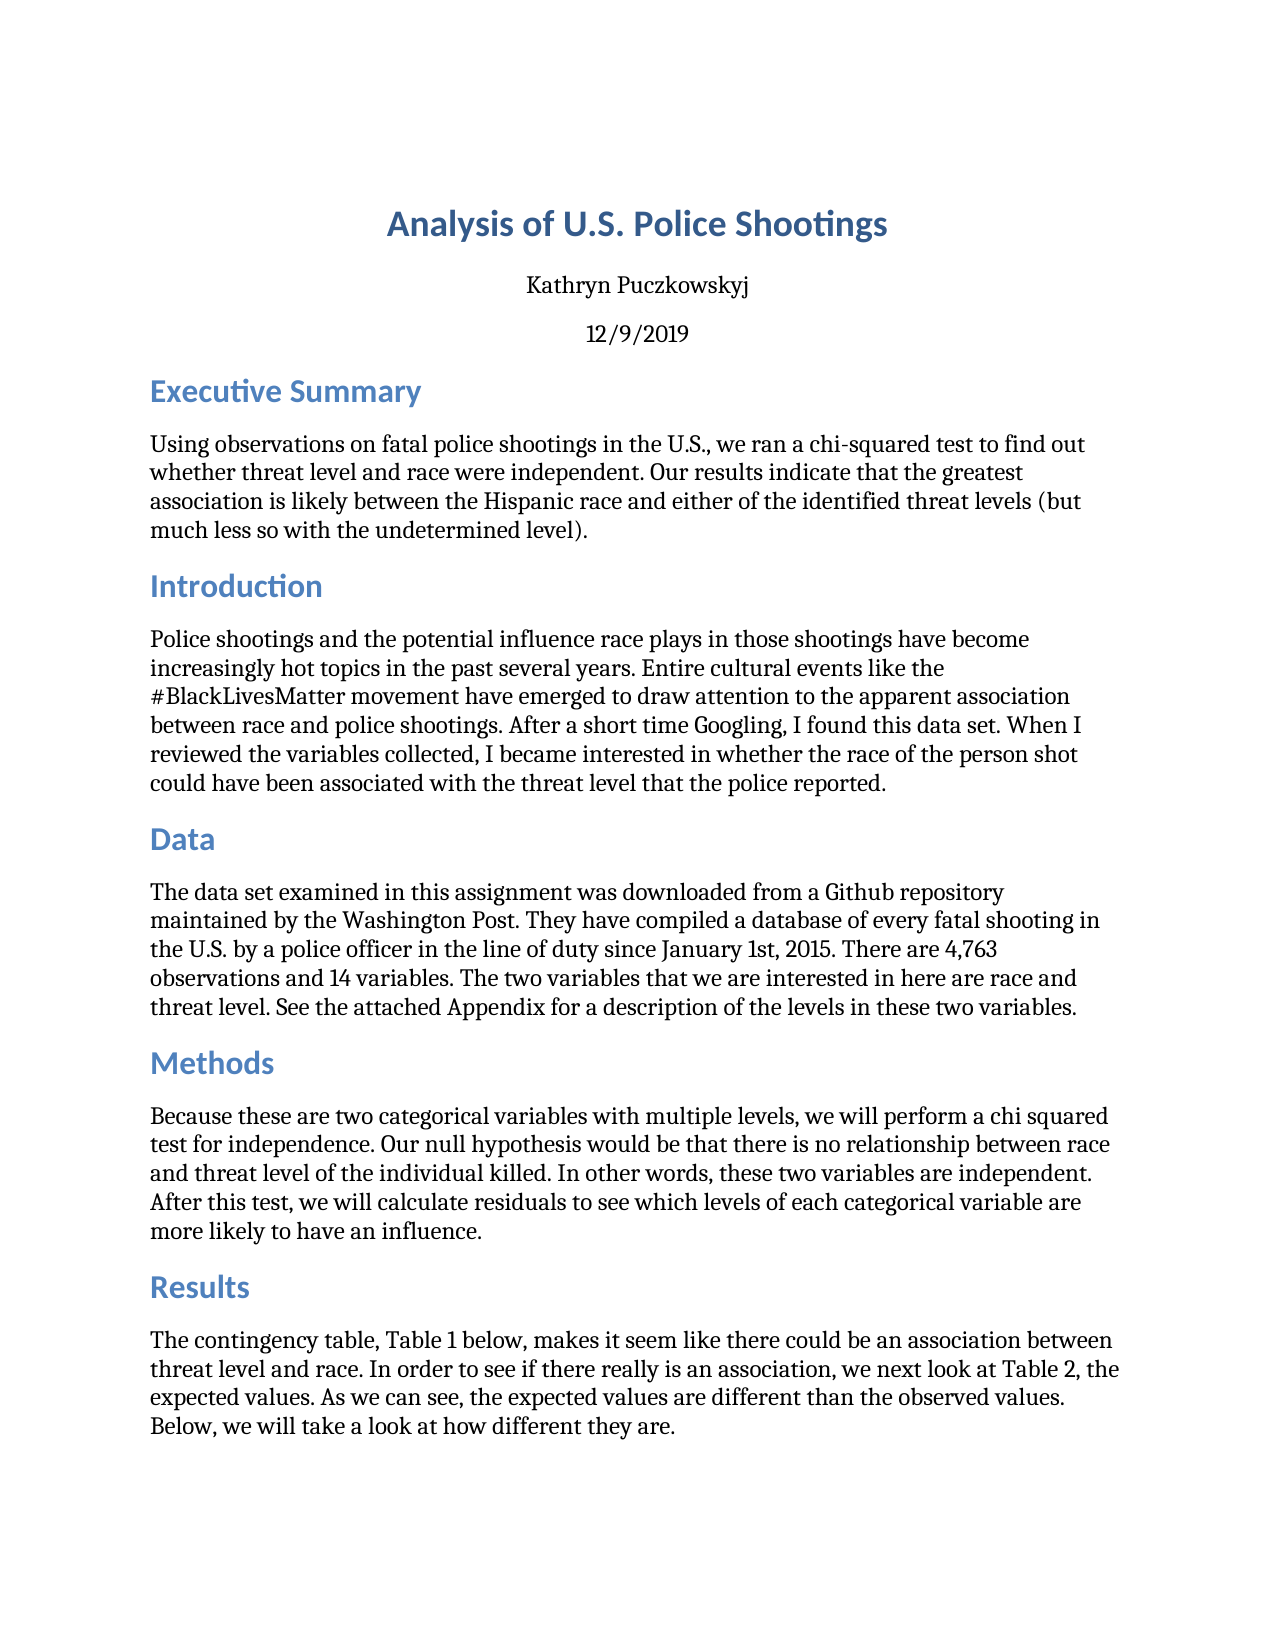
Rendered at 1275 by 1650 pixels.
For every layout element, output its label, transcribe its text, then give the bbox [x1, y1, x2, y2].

text 12/9/2019 [150, 320, 1125, 349]
text Police shootings and the potential influence race plays in those shootings have become increasingly hot topics in the past several years. Entire cultural events like the #BlackLivesMatter movement have emerged to draw attention to the apparent association between race and police shootings. After a short time Googling, I found this data set. When I reviewed the variables collected, I became interested in whether the race of the person shot could have been associated with the threat level that the police reported. [150, 625, 1125, 797]
subtitle Data [150, 818, 1125, 859]
subtitle Introduction [150, 565, 1125, 606]
subtitle Methods [150, 1042, 1125, 1083]
text Because these are two categorical variables with multiple levels, we will perform a chi squared test for independence. Our null hypothesis would be that there is no relationship between race and threat level of the individual killed. In other words, these two variables are independent. After this test, we will calculate residuals to see which levels of each categorical variable are more likely to have an influence. [150, 1102, 1125, 1245]
subtitle Executive Summary [150, 370, 1125, 411]
subtitle Results [150, 1266, 1125, 1307]
text The contingency table, Table 1 below, makes it seem like there could be an association between threat level and race. In order to see if there really is an association, we next look at Table 2, the expected values. As we can see, the expected values are different than the observed values. Below, we will take a look at how different they are. [150, 1326, 1125, 1441]
text Kathryn Puczkowskyj [150, 271, 1125, 299]
title Analysis of U.S. Police Shootings [150, 200, 1125, 246]
text Using observations on fatal police shootings in the U.S., we ran a chi-squared test to find out whether threat level and race were independent. Our results indicate that the greatest association is likely between the Hispanic race and either of the identified threat levels (but much less so with the undetermined level). [150, 429, 1125, 544]
text The data set examined in this assignment was downloaded from a Github repository maintained by the Washington Post. They have compiled a database of every fatal shooting in the U.S. by a police officer in the line of duty since January 1st, 2015. There are 4,763 observations and 14 variables. The two variables that we are interested in here are race and threat level. See the attached Appendix for a description of the levels in these two variables. [150, 878, 1125, 1021]
